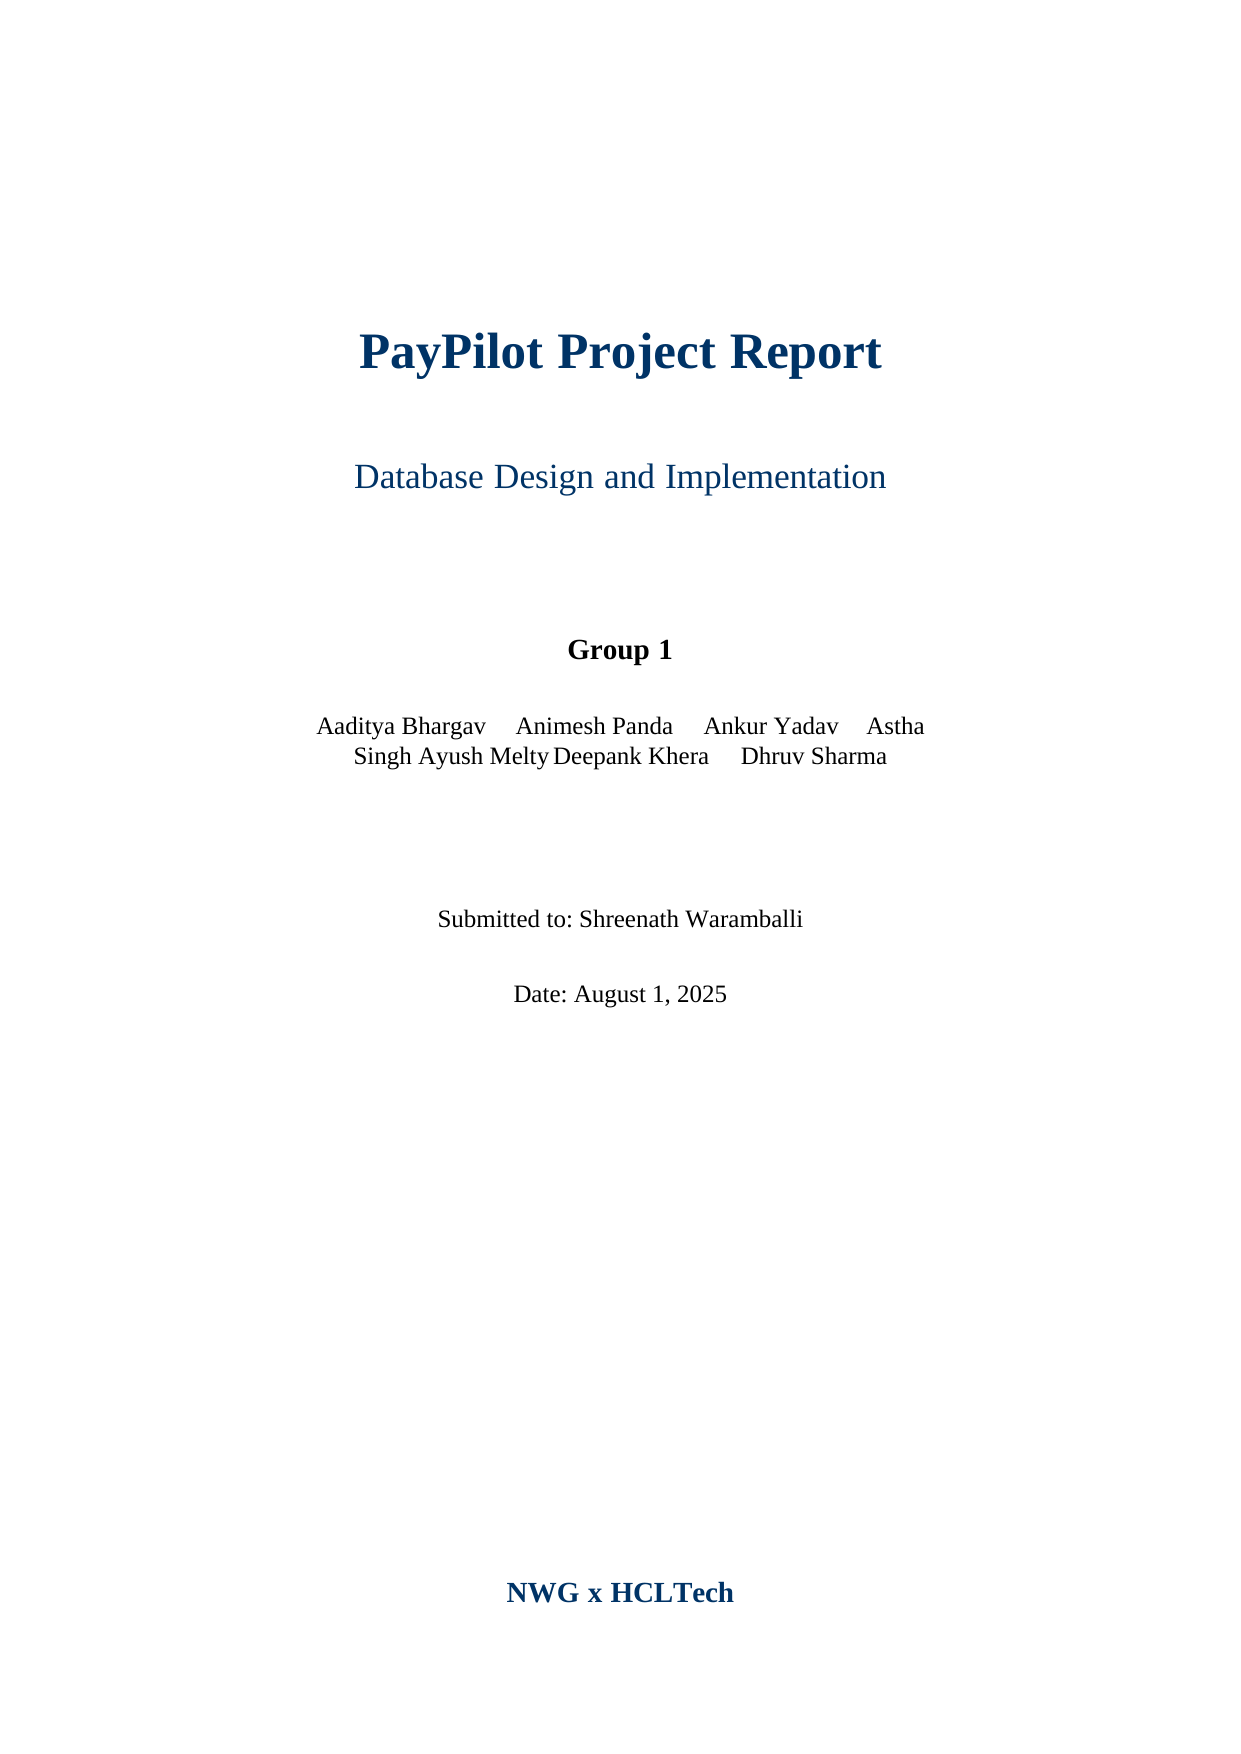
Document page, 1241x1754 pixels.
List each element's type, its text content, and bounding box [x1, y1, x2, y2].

title PayPilot Project Report [118, 321, 1122, 380]
text Database Design and Implementation [118, 455, 1122, 496]
text Aaditya Bhargav Animesh Panda Ankur Yadav Astha Singh Ayush Melty Deepank Khera Dhruv Sharma [284, 711, 957, 769]
subtitle NWG x HCLTech [118, 1575, 1122, 1609]
text Submitted to: Shreenath Waramballi Date: August 1, 2025 [414, 904, 826, 1007]
text Group 1 [118, 632, 1122, 666]
